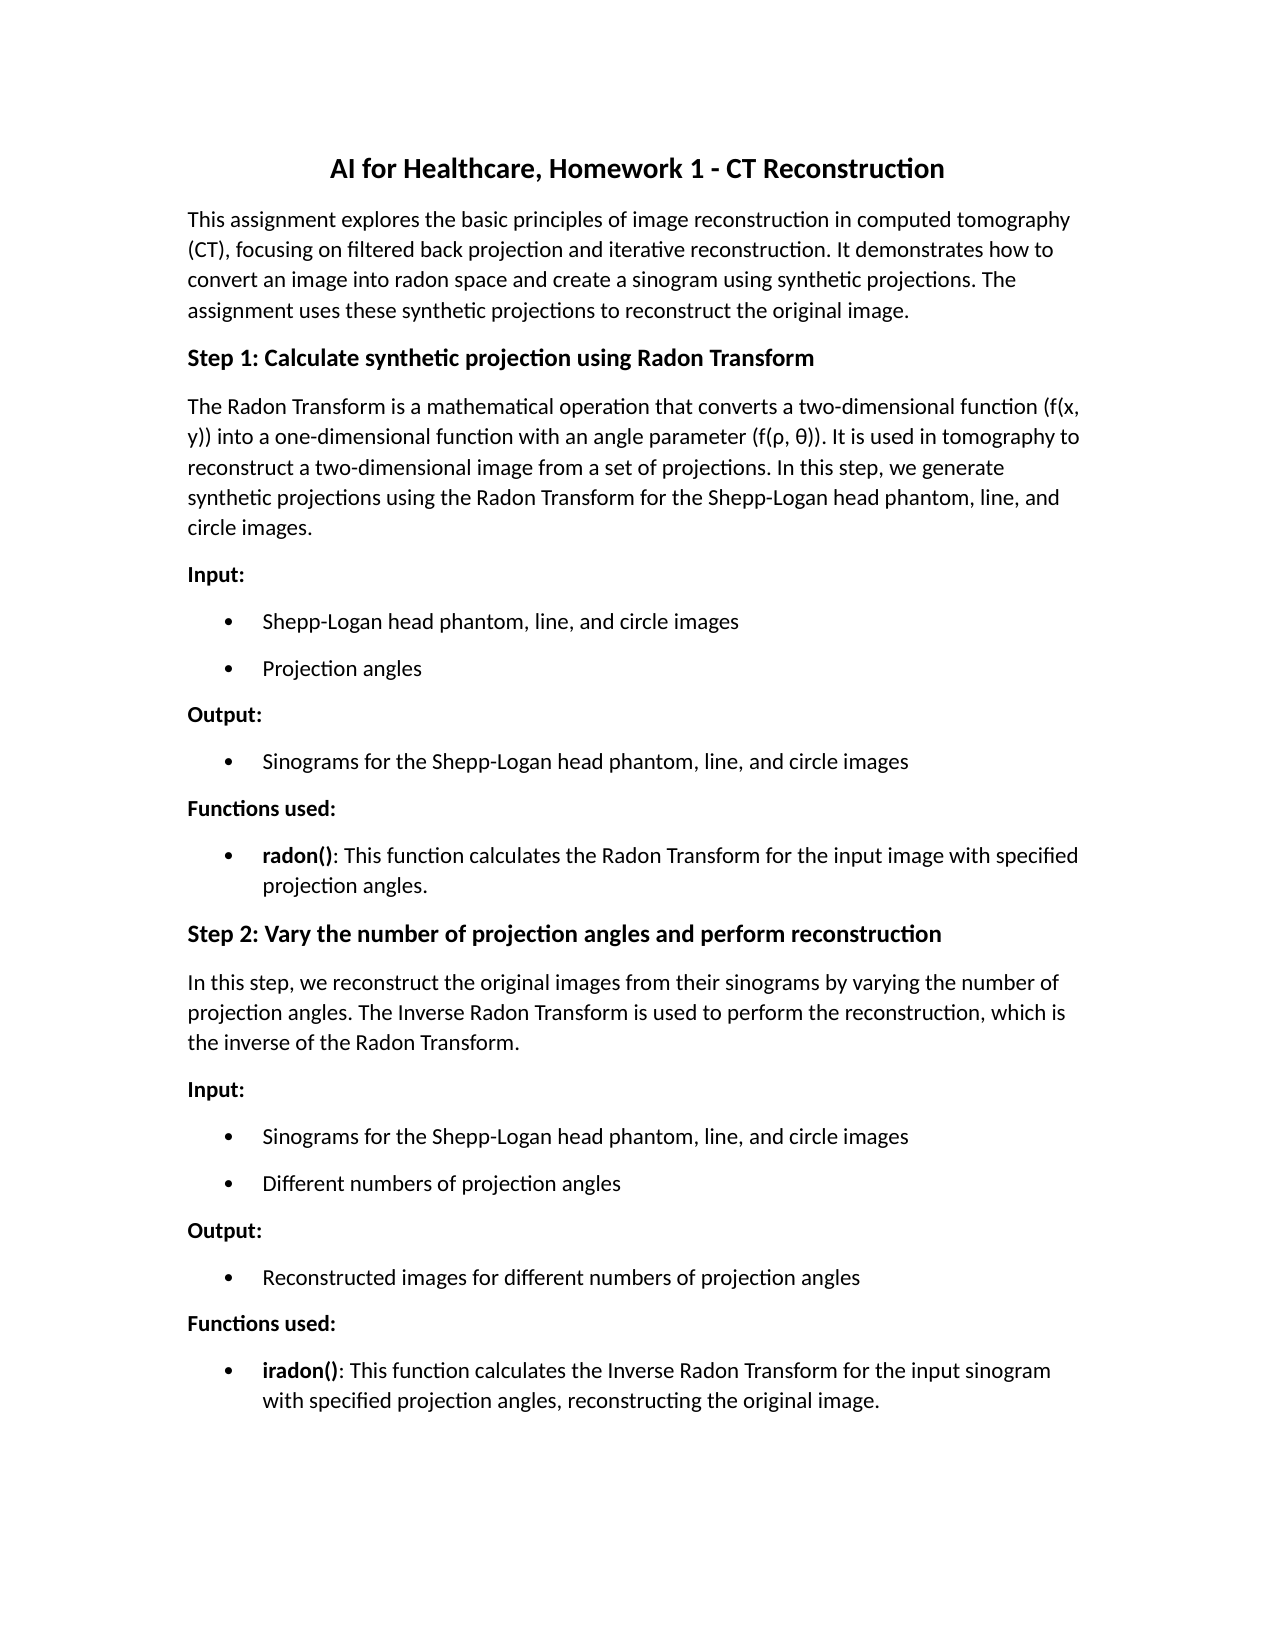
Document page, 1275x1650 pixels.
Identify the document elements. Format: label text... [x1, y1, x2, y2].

text In this step, we reconstruct the original images from their sinograms by varying the number of projection angles. The Inverse Radon Transform is used to perform the reconstruction, which is the inverse of the Radon Transform. [187, 968, 1087, 1056]
text Functions used: [187, 1309, 1087, 1337]
list Projection angles [225, 654, 1087, 682]
text Output: [187, 701, 1087, 728]
list Sinograms for the Shepp-Logan head phantom, line, and circle images [225, 1122, 1087, 1150]
list Different numbers of projection angles [225, 1169, 1087, 1197]
list radon(): This function calculates the Radon Transform for the input image with specified projection angles. [225, 841, 1087, 899]
text AI for Healthcare, Homework 1 - CT Reconstruction [187, 150, 1087, 186]
text This assignment explores the basic principles of image reconstruction in computed tomography (CT), focusing on filtered back projection and iterative reconstruction. It demonstrates how to convert an image into radon space and create a sinogram using synthetic projections. The assignment uses these synthetic projections to reconstruct the original image. [187, 205, 1087, 324]
text Functions used: [187, 794, 1087, 822]
text Output: [187, 1216, 1087, 1244]
list Sinograms for the Shepp-Logan head phantom, line, and circle images [225, 747, 1087, 775]
text The Radon Transform is a mathematical operation that converts a two-dimensional function (f(x, y)) into a one-dimensional function with an angle parameter (f(ρ, θ)). It is used in tomography to reconstruct a two-dimensional image from a set of projections. In this step, we generate synthetic projections using the Radon Transform for the Shepp-Logan head phantom, line, and circle images. [187, 392, 1087, 541]
list iradon(): This function calculates the Inverse Radon Transform for the input sinogram with specified projection angles, reconstructing the original image. [225, 1356, 1087, 1414]
text Input: [187, 1075, 1087, 1103]
list Reconstructed images for different numbers of projection angles [225, 1263, 1087, 1291]
text Step 1: Calculate synthetic projection using Radon Transform [187, 343, 1087, 373]
text Step 2: Vary the number of projection angles and perform reconstruction [187, 918, 1087, 949]
list Shepp-Logan head phantom, line, and circle images [225, 607, 1087, 635]
text Input: [187, 560, 1087, 588]
